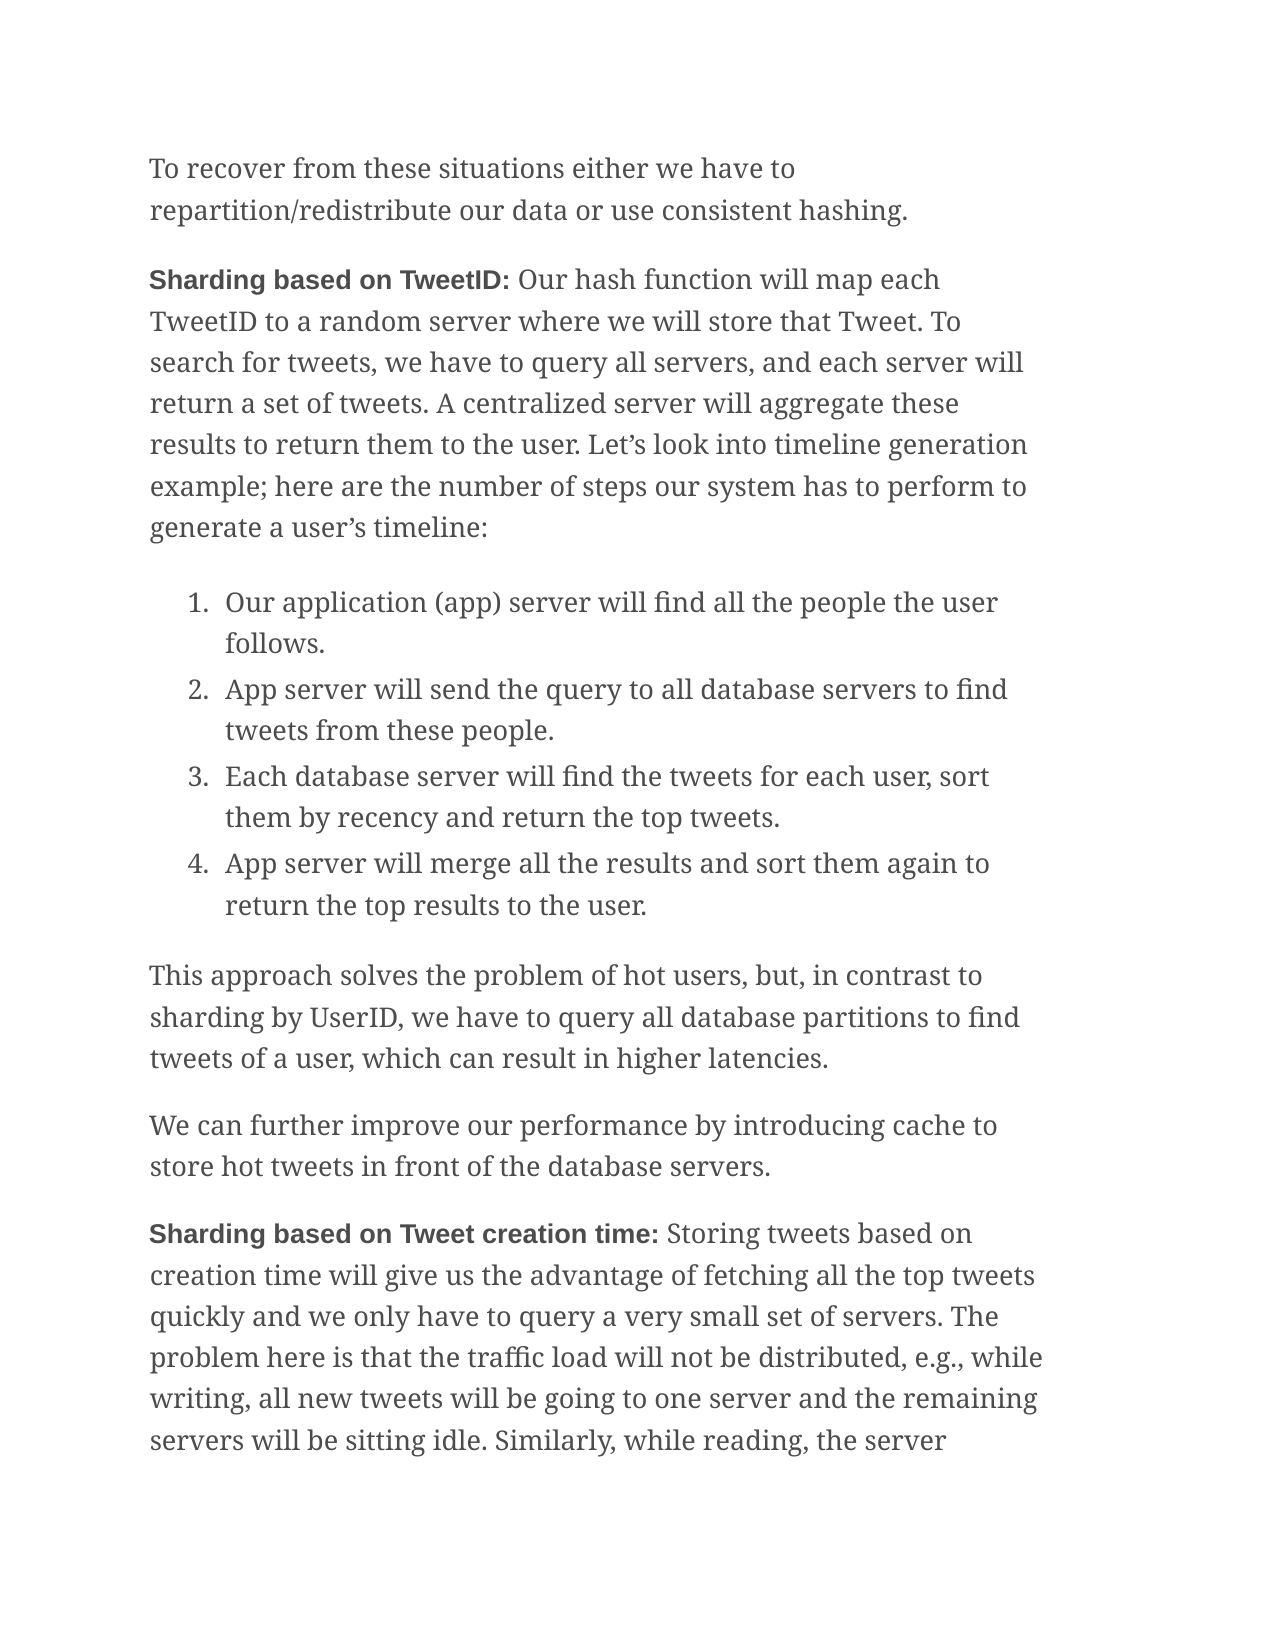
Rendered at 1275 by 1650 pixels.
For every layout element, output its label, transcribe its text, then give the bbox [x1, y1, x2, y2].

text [148, 1215, 1044, 1458]
text To recover from these situations either we have to repartition/redistribute our data or use consistent hashing. [148, 150, 1044, 228]
list Our application (app) server will find all the people the user follows. [187, 583, 1044, 661]
list App server will send the query to all database servers to find tweets from these people. [187, 670, 1044, 748]
list Each database server will find the tweets for each user, sort them by recency and return the top tweets. [187, 757, 1044, 836]
list App server will merge all the results and sort them again to return the top results to the user. [187, 845, 1044, 923]
text This approach solves the problem of hot users, but, in contrast to sharding by UserID, we have to query all database partitions to find tweets of a user, which can result in higher latencies. [148, 957, 1044, 1076]
text We can further improve our performance by introducing cache to store hot tweets in front of the database servers. [148, 1106, 1044, 1184]
text Sharding based on TweetID: Our hash function will map each TweetID to a random server where we will store that Tweet. To search for tweets, we have to query all servers, and each server will return a set of tweets. A centralized server will aggregate these results to return them to the user. Let’s look into timeline generation example; here are the number of steps our system has to perform to generate a user’s timeline: [148, 261, 1044, 545]
